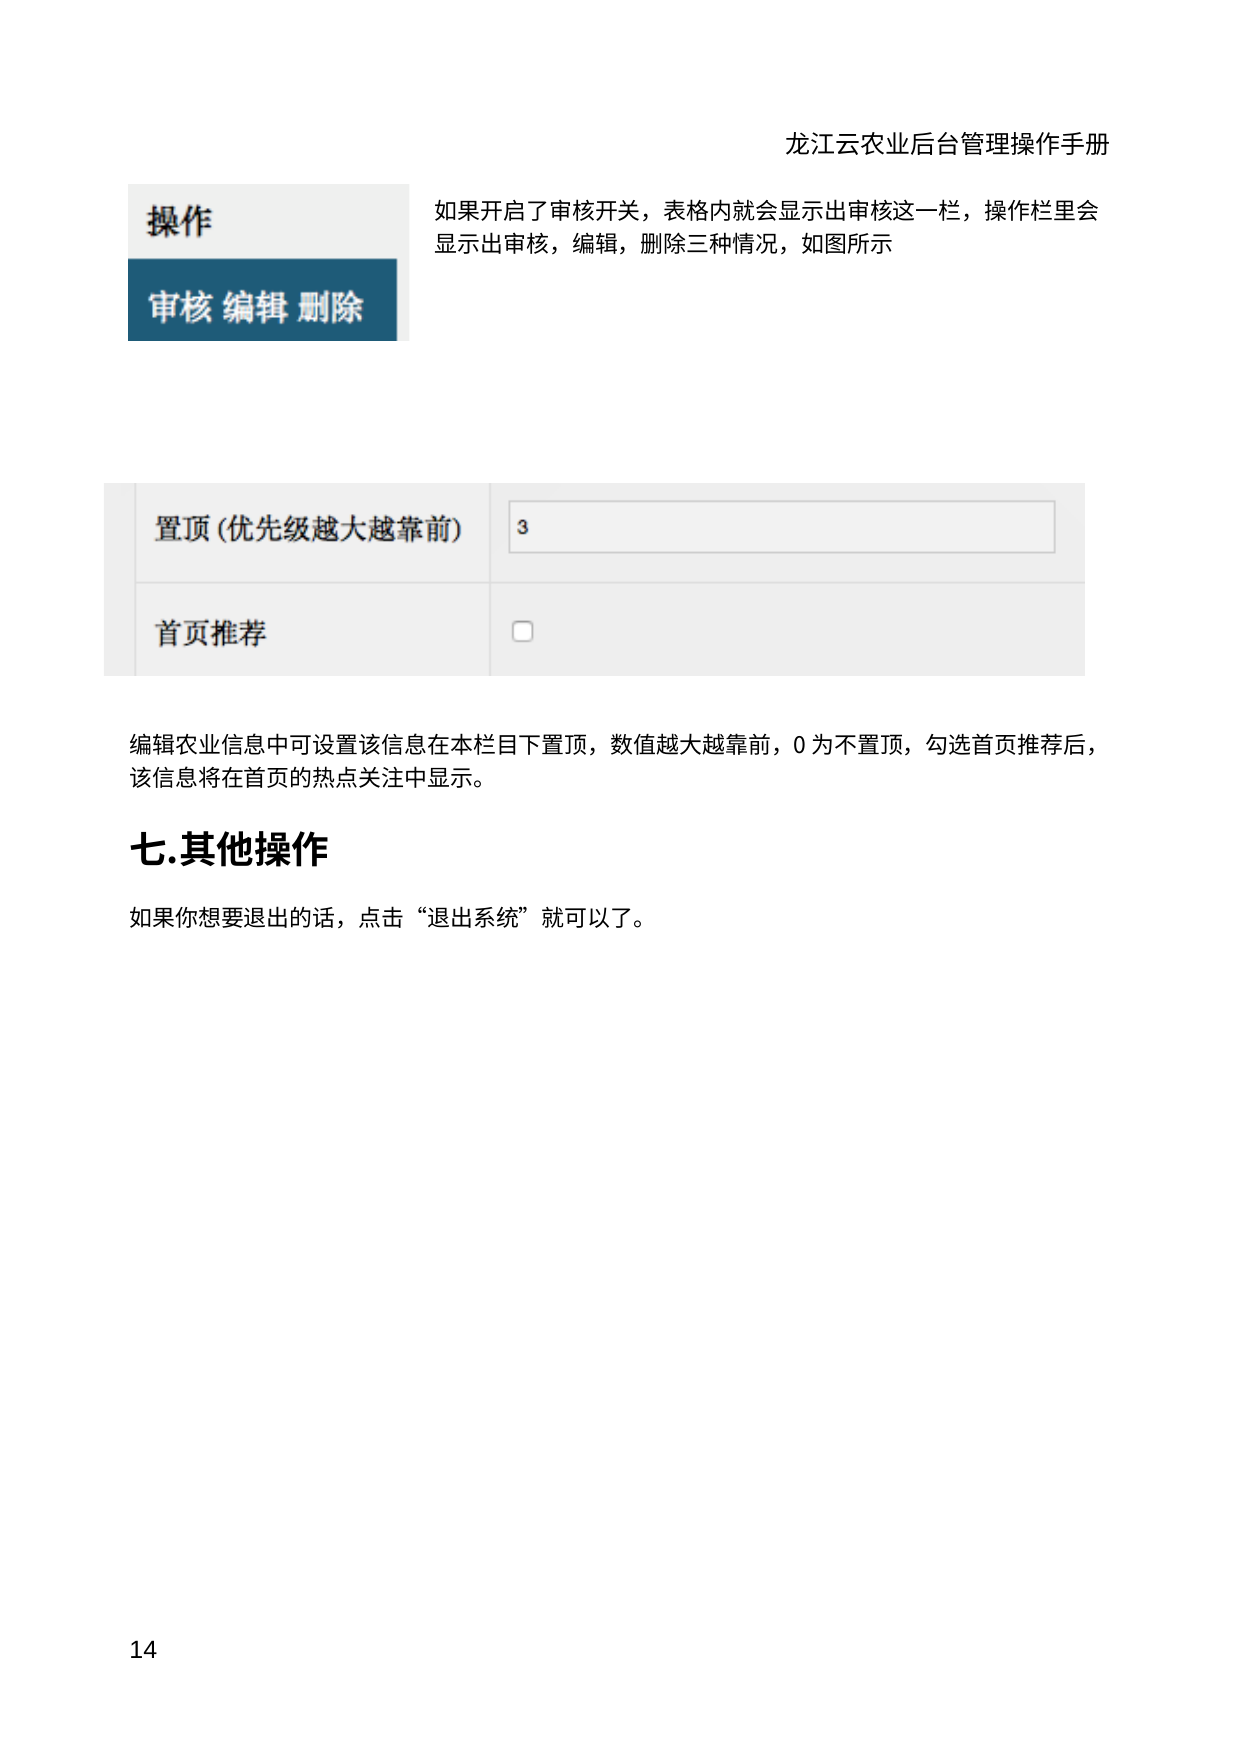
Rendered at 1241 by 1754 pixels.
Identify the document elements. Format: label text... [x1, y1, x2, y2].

text 如果开启了审核开关，表格内就会显示出审核这一栏，操作栏里会显示出审核，编辑，删除三种情况，如图所示 [410, 193, 1111, 259]
picture [103, 483, 1085, 676]
text 如果你想要退出的话，点击“退出系统”就可以了。 [129, 900, 1111, 933]
text 七.其他操作 [129, 819, 1111, 874]
picture [128, 184, 410, 341]
